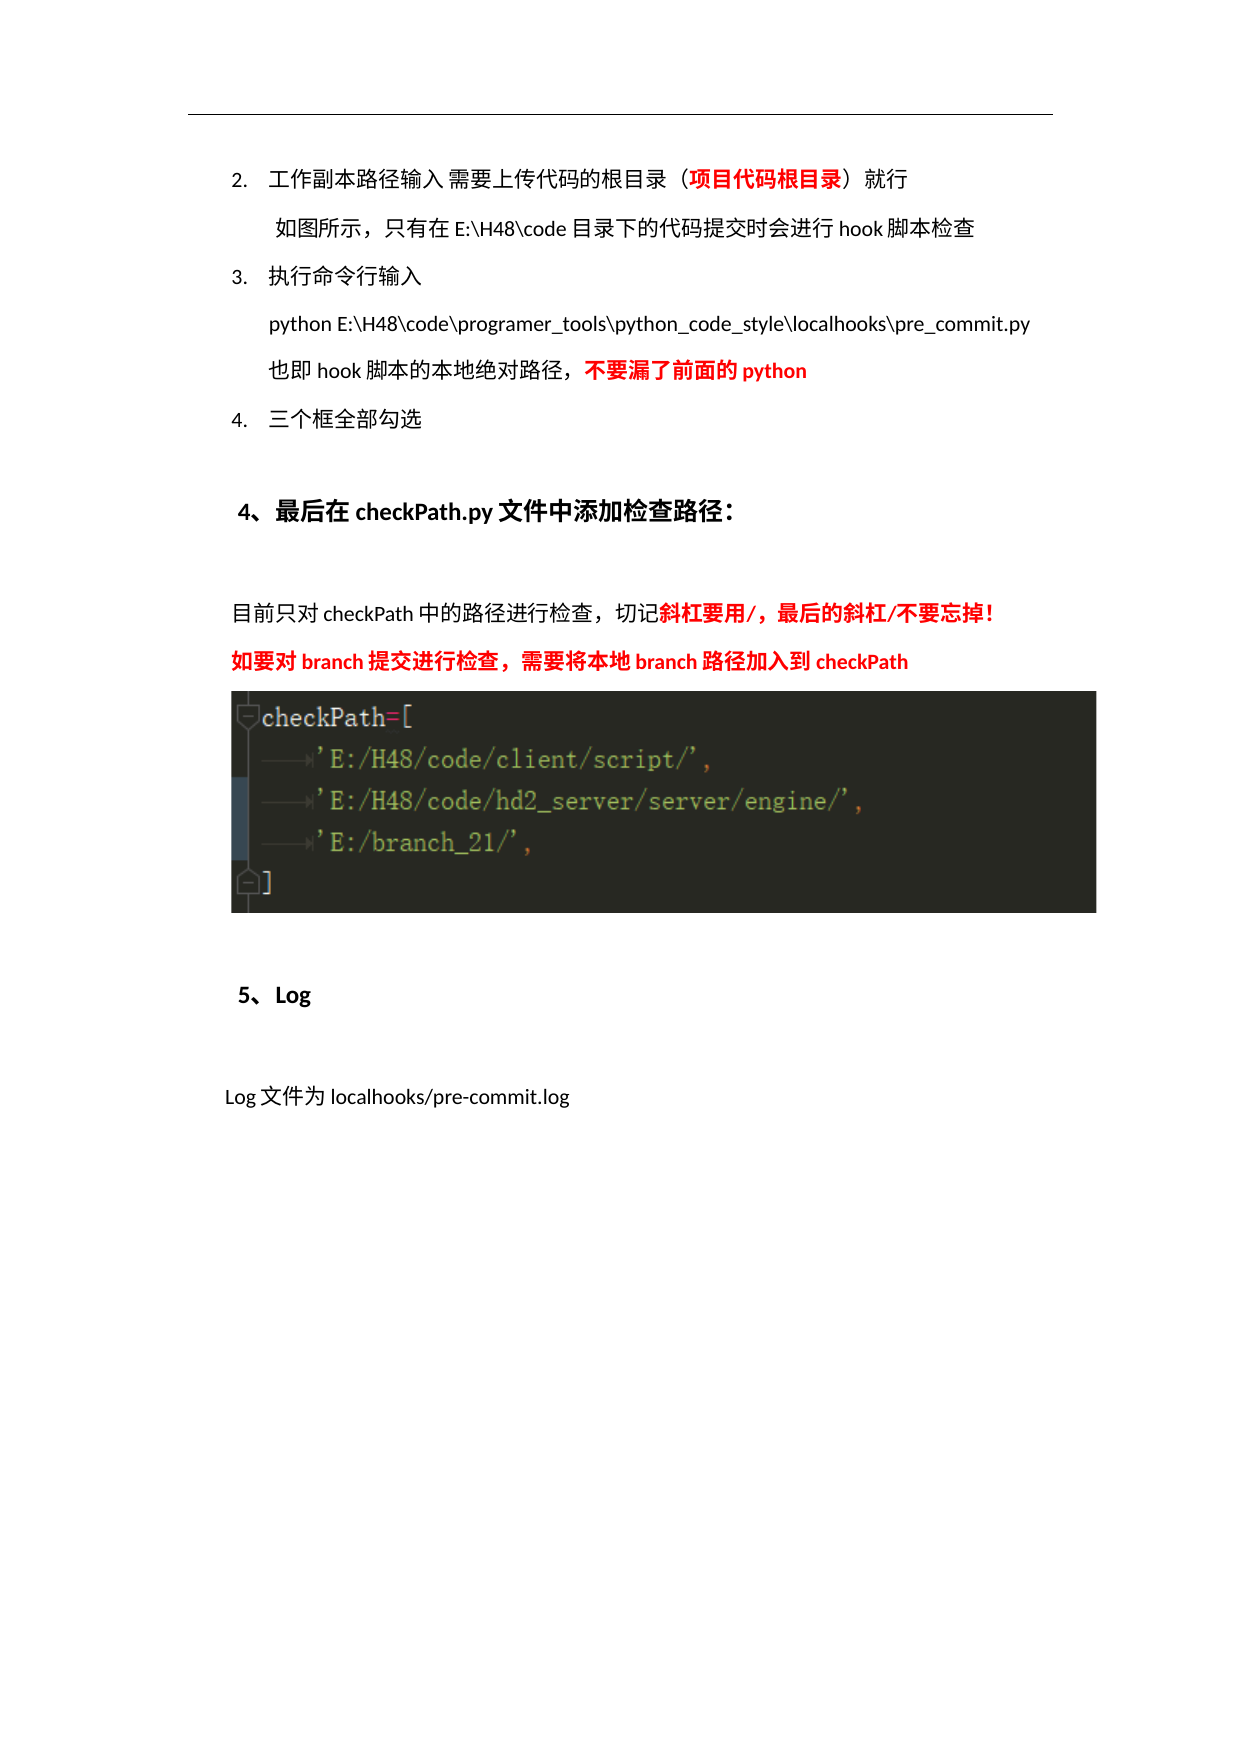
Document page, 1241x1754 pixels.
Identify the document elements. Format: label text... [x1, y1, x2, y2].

text python E:\H48\code\programer_tools\python_code_style\localhooks\pre_commit.py [231, 307, 1053, 339]
text 目前只对checkPath中的路径进行检查，切记斜杠要用/，最后的斜杠/不要忘掉！ [187, 595, 1053, 628]
text 如图所示，只有在E:\H48\code 目录下的代码提交时会进行hook脚本检查 [275, 210, 1053, 243]
list 执行命令行输入 [231, 259, 1053, 291]
list 工作副本路径输入 需要上传代码的根目录（项目代码根目录）就行 [231, 162, 1053, 194]
subtitle 5、Log [187, 960, 1053, 1025]
picture [231, 691, 1097, 913]
text 也即hook脚本的本地绝对路径，不要漏了前面的python [231, 353, 1053, 385]
list 三个框全部勾选 [231, 401, 1053, 434]
subtitle 4、最后在checkPath.py文件中添加检查路径： [187, 477, 1053, 542]
list Log文件为localhooks/pre-commit.log [225, 1078, 1053, 1111]
text 如要对branch提交进行检查，需要将本地branch路径加入到checkPath [187, 643, 1053, 676]
